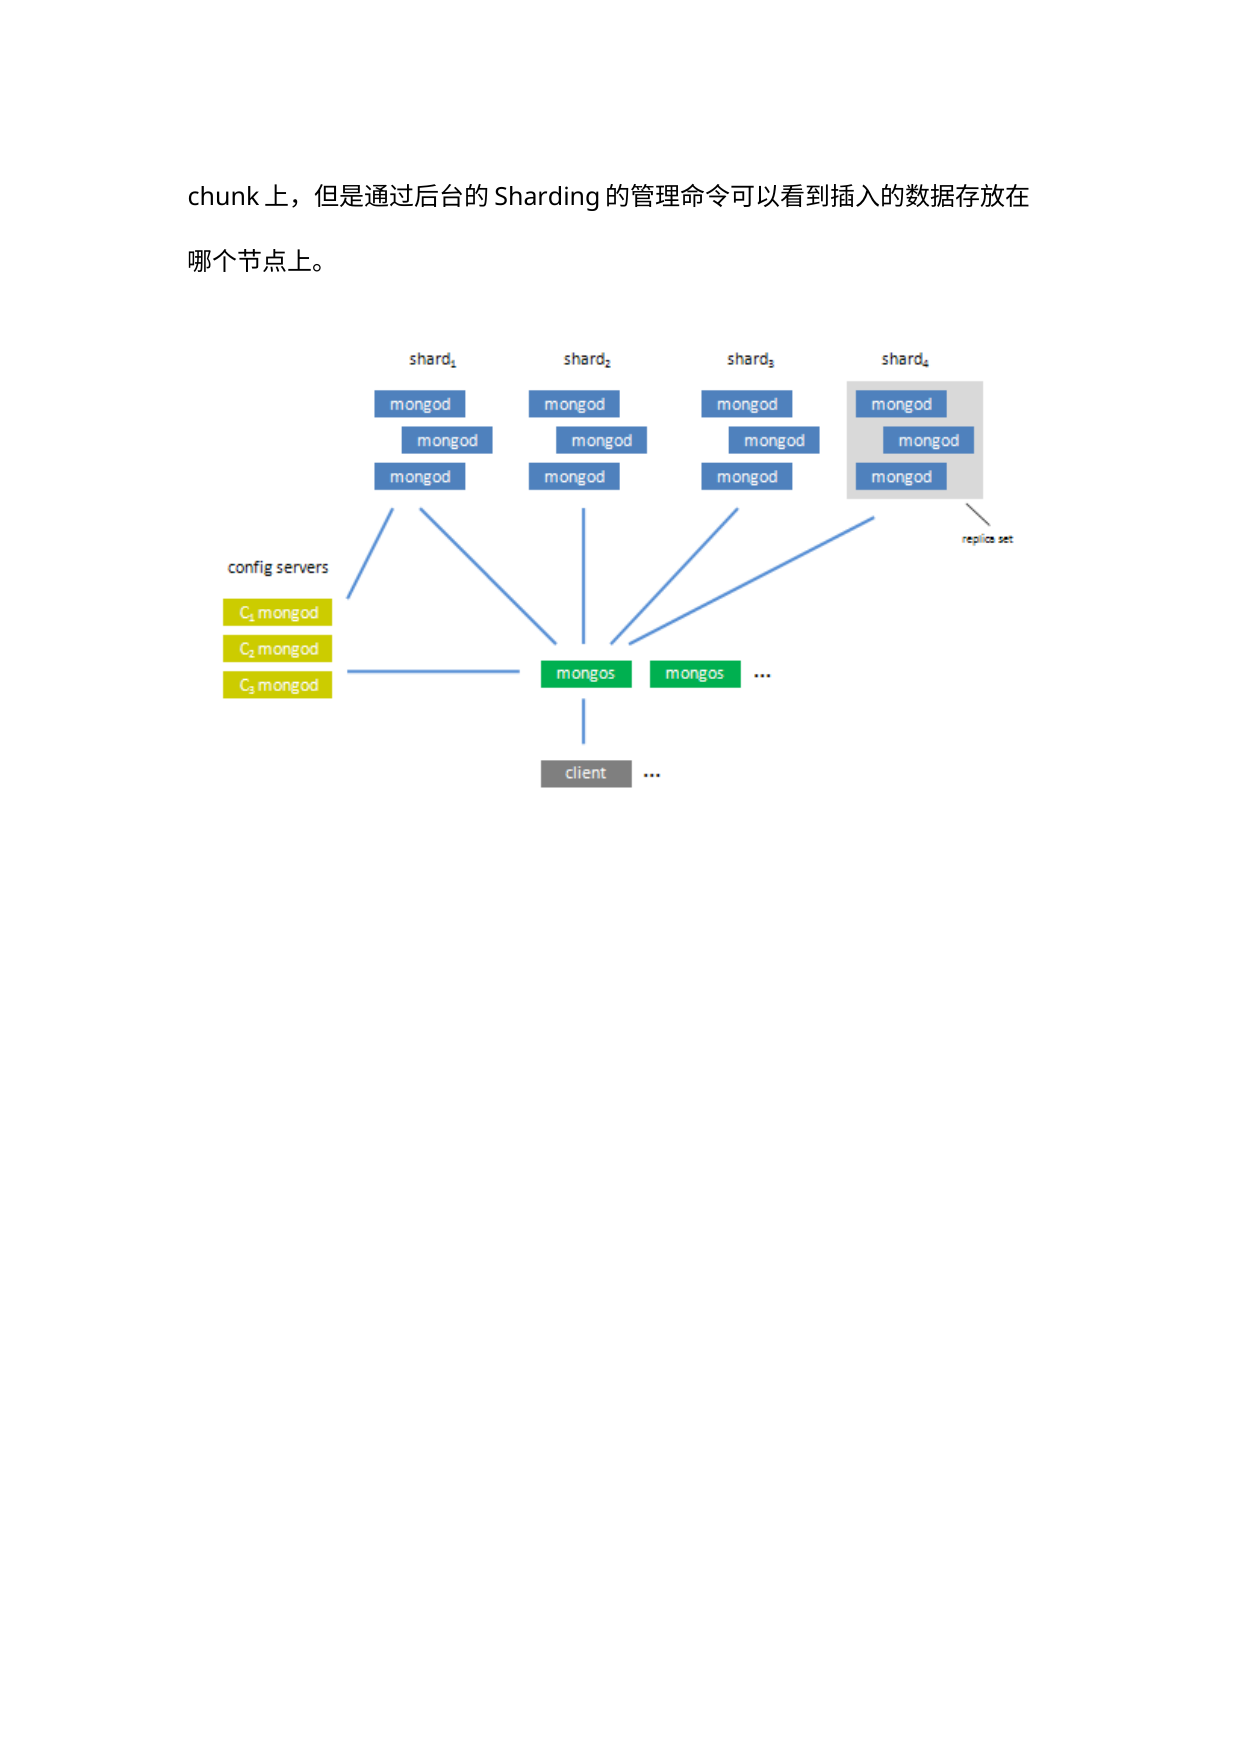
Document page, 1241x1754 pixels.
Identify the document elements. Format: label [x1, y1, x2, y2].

picture [187, 321, 1053, 824]
text [187, 162, 1053, 292]
